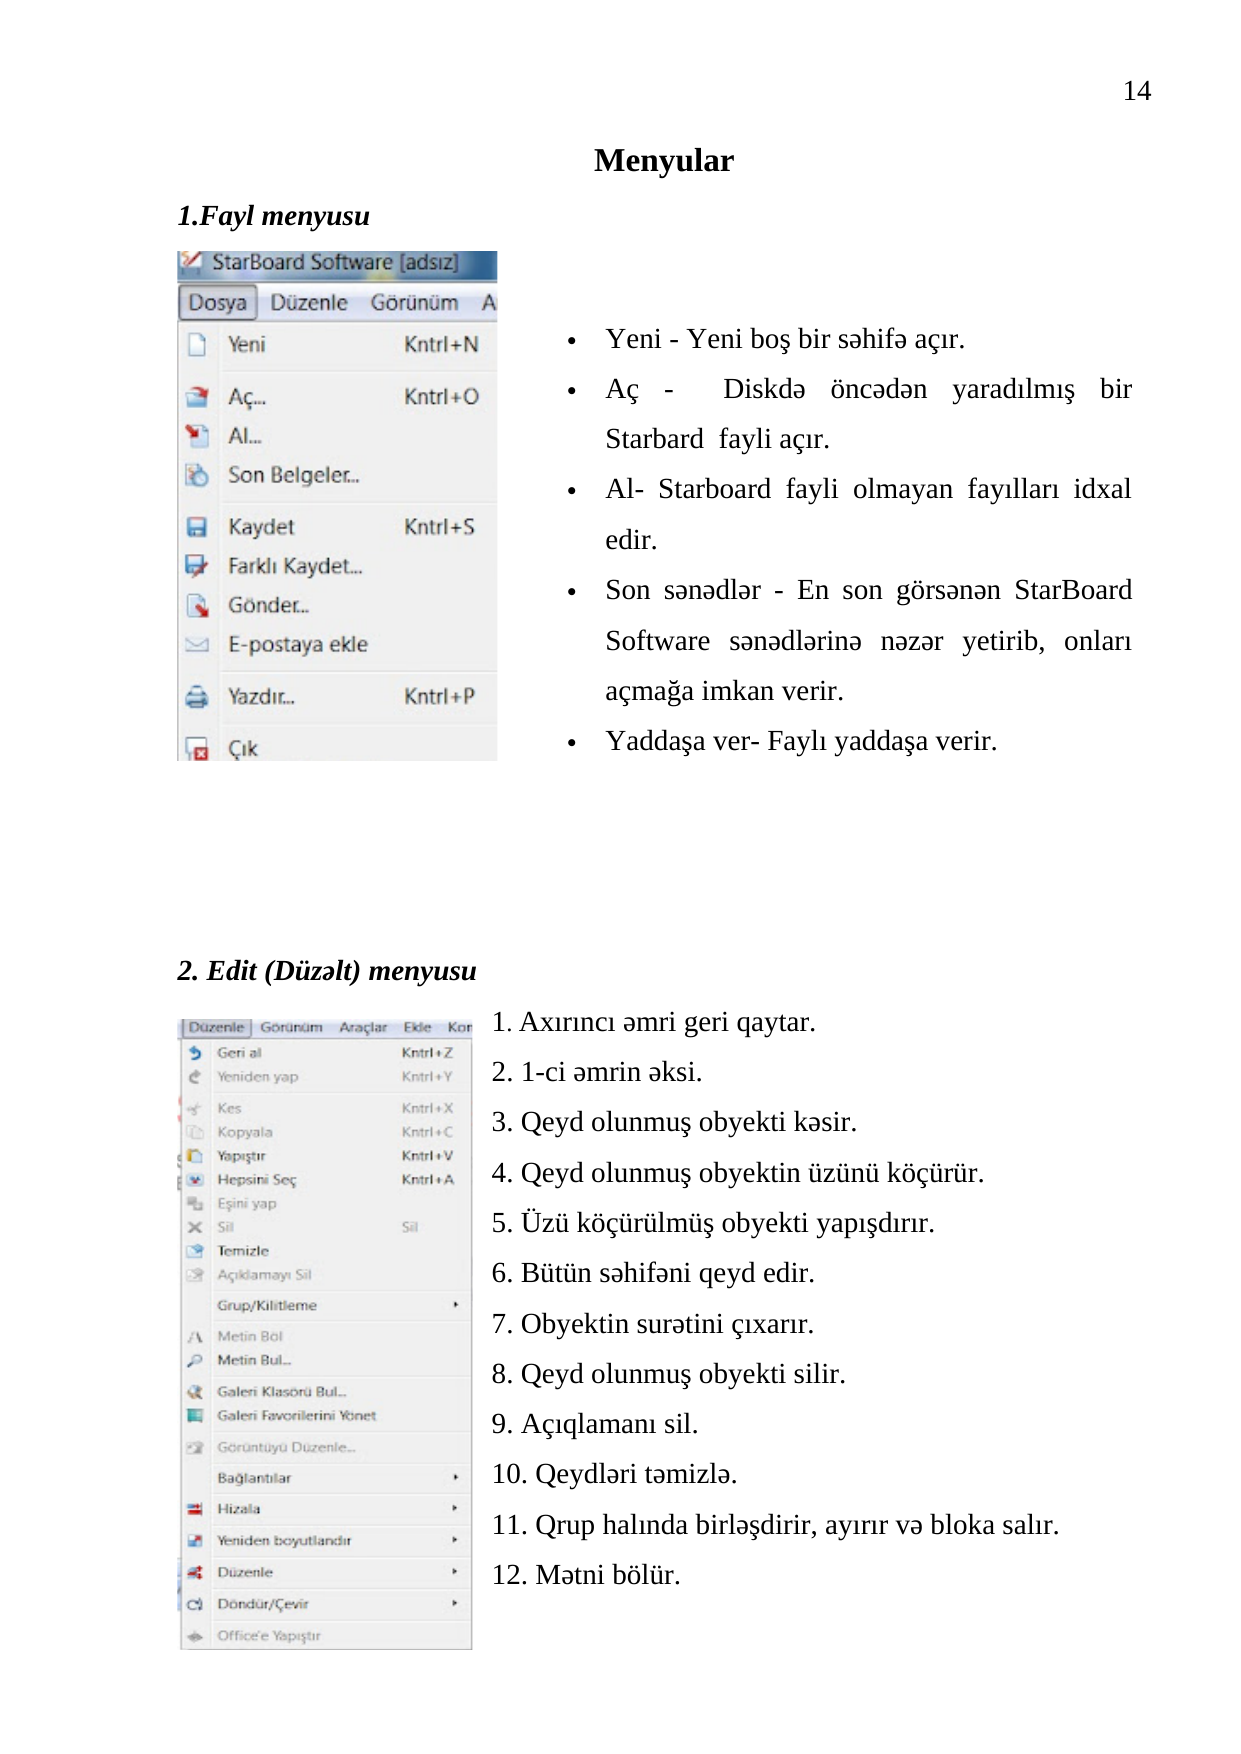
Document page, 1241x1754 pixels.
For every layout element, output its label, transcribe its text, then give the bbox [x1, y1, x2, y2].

text 1. Axırıncı əmri geri qaytar. [177, 1004, 1151, 1037]
text 9. Açıqlamanı sil. [473, 1406, 1151, 1440]
picture [177, 1019, 473, 1650]
text 2. 1-ci əmrin əksi. [473, 1054, 1151, 1088]
text 8. Qeyd olunmuş obyekti silir. [473, 1356, 1151, 1389]
text 5. Üzü köçürülmüş obyekti yapışdırır. [473, 1205, 1151, 1239]
text Menyular [177, 141, 1151, 179]
text 3. Qeyd olunmuş obyekti kəsir. [473, 1104, 1151, 1138]
text 1.Fayl menyusu [177, 198, 1151, 232]
text 2. Edit (Düzəlt) menyusu [177, 953, 1151, 987]
text 6. Bütün səhifəni qeyd edir. [473, 1255, 1151, 1289]
text 11. Qrup halında birləşdirir, ayırır və bloka salır. [473, 1507, 1151, 1541]
picture [177, 251, 498, 761]
text 12. Mətni bölür. [473, 1557, 1151, 1591]
text 7. Obyektin surətini çıxarır. [473, 1306, 1151, 1339]
text 4. Qeyd olunmuş obyektin üzünü köçürür. [473, 1155, 1151, 1188]
table_header Yeni - Yeni boş bir səhifə açır. Aç - Diskdə öncədən yaradılmış bir Starbard fayli açır. Al- Starboard fayli olmayan fayılları idxal edir. Son sənədlər - En son görsənən StarBoard Software sənədlərinə nəzər yetirib, onları açmağa imkan verir. Yaddaşa ver- Faylı yaddaşa verir. [177, 249, 1144, 853]
text 10. Qeydləri təmizlə. [473, 1457, 1151, 1490]
